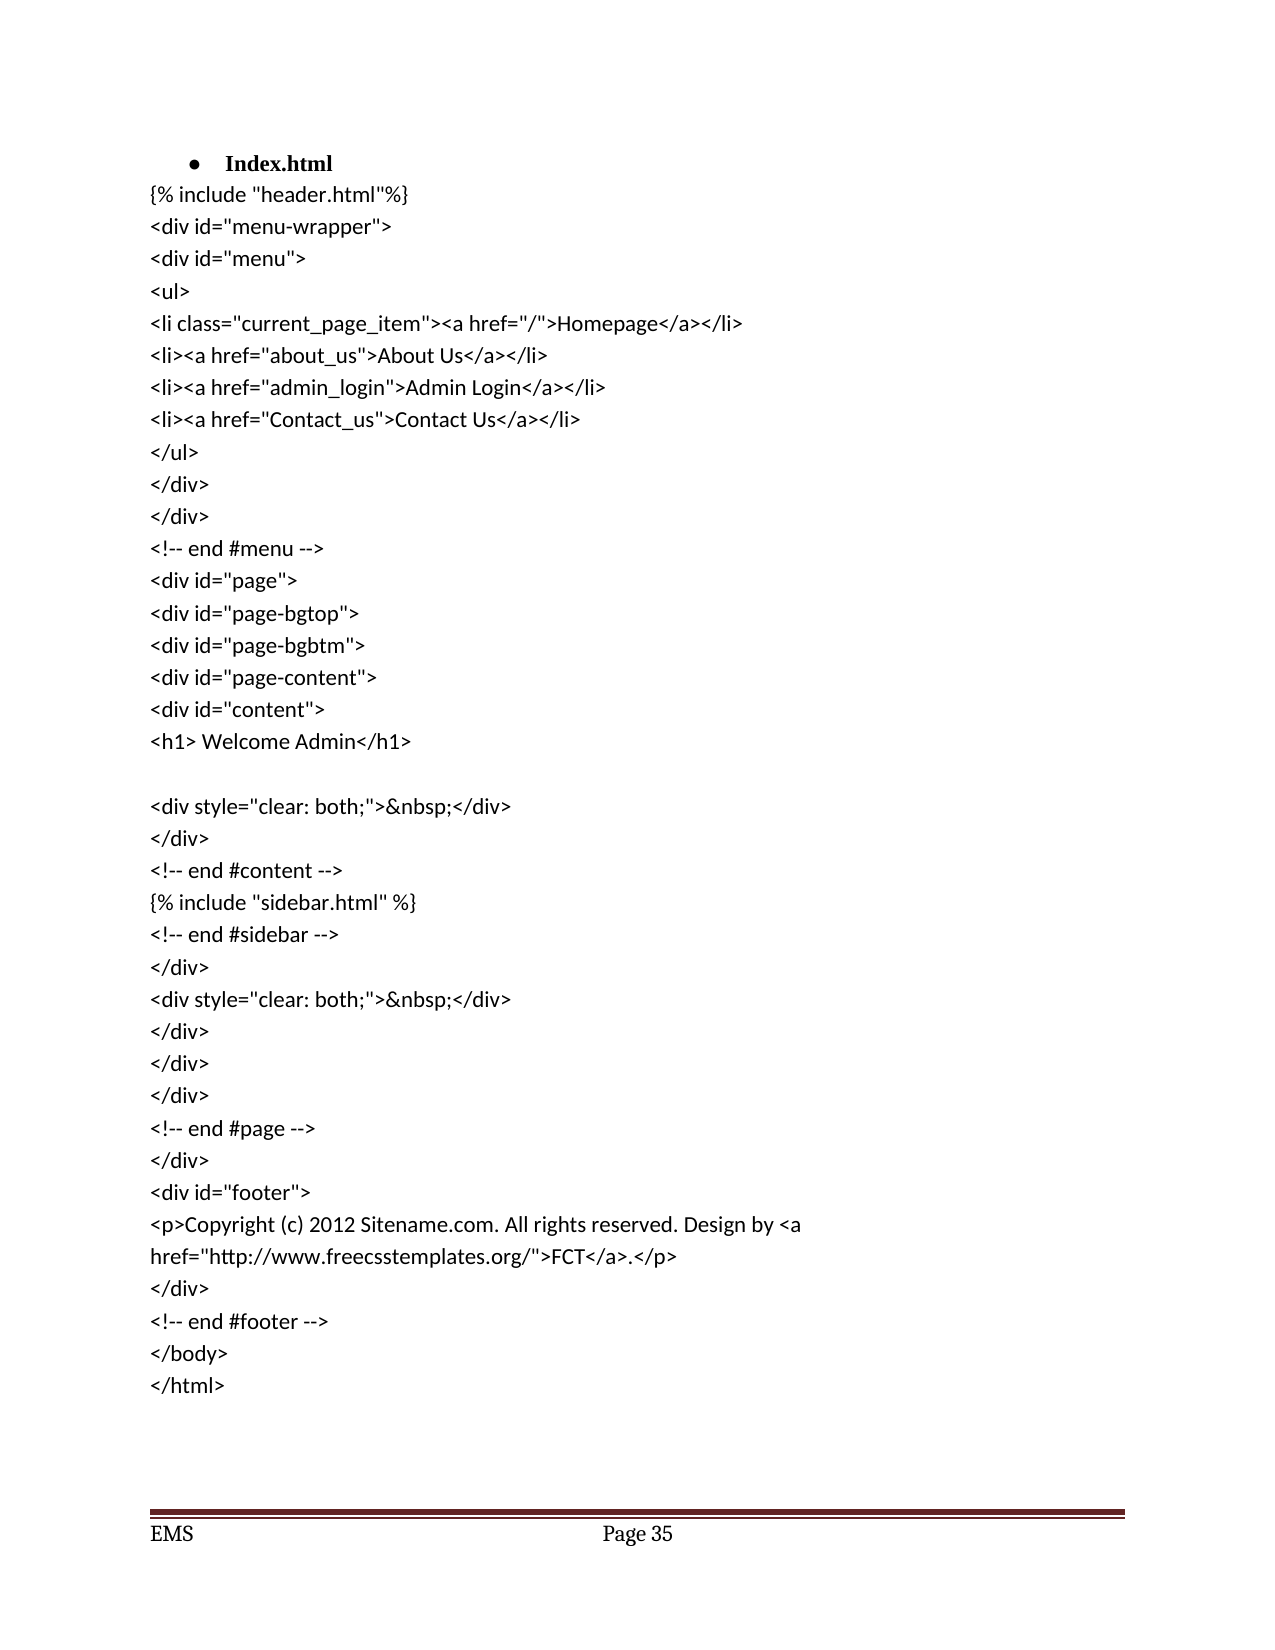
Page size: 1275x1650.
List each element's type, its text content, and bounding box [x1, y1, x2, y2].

text <div id="content"> [150, 695, 1125, 723]
text {% include "header.html"%} [150, 180, 1125, 208]
text </div> [150, 1274, 1125, 1303]
text <p>Copyright (c) 2012 Sitename.com. All rights reserved. Design by <a href="http://www.freecsstemplates.org/">FCT</a>.</p> [150, 1210, 1125, 1270]
text </div> [150, 1049, 1125, 1077]
text <div id="page-content"> [150, 663, 1125, 691]
text </div> [150, 470, 1125, 498]
text {% include "sidebar.html" %} [150, 888, 1125, 916]
text <div id="menu"> [150, 244, 1125, 273]
text <h1> Welcome Admin</h1> [150, 727, 1125, 755]
text <li><a href="Contact_us">Contact Us</a></li> [150, 406, 1125, 433]
text </div> [150, 824, 1125, 852]
text <li><a href="about_us">About Us</a></li> [150, 341, 1125, 369]
text </div> [150, 1017, 1125, 1045]
text </div> [150, 953, 1125, 981]
text </div> [150, 1081, 1125, 1109]
text <ul> [150, 277, 1125, 305]
text </div> [150, 1146, 1125, 1174]
text </body> [150, 1339, 1125, 1367]
text <li class="current_page_item"><a href="/">Homepage</a></li> [150, 309, 1125, 337]
text <!-- end #content --> [150, 856, 1125, 884]
text <div id="menu-wrapper"> [150, 212, 1125, 240]
text <!-- end #footer --> [150, 1307, 1125, 1335]
text </div> [150, 502, 1125, 530]
text <div id="page-bgtop"> [150, 599, 1125, 627]
text <div style="clear: both;">&nbsp;</div> [150, 985, 1125, 1013]
text <div id="footer"> [150, 1178, 1125, 1206]
text <!-- end #menu --> [150, 534, 1125, 562]
list Index.html [187, 150, 1125, 176]
text <div id="page-bgbtm"> [150, 631, 1125, 659]
text <div style="clear: both;">&nbsp;</div> [150, 792, 1125, 820]
text </html> [150, 1371, 1125, 1399]
text </ul> [150, 438, 1125, 466]
text <li><a href="admin_login">Admin Login</a></li> [150, 373, 1125, 401]
text <div id="page"> [150, 566, 1125, 594]
text <!-- end #sidebar --> [150, 921, 1125, 948]
text <!-- end #page --> [150, 1114, 1125, 1142]
